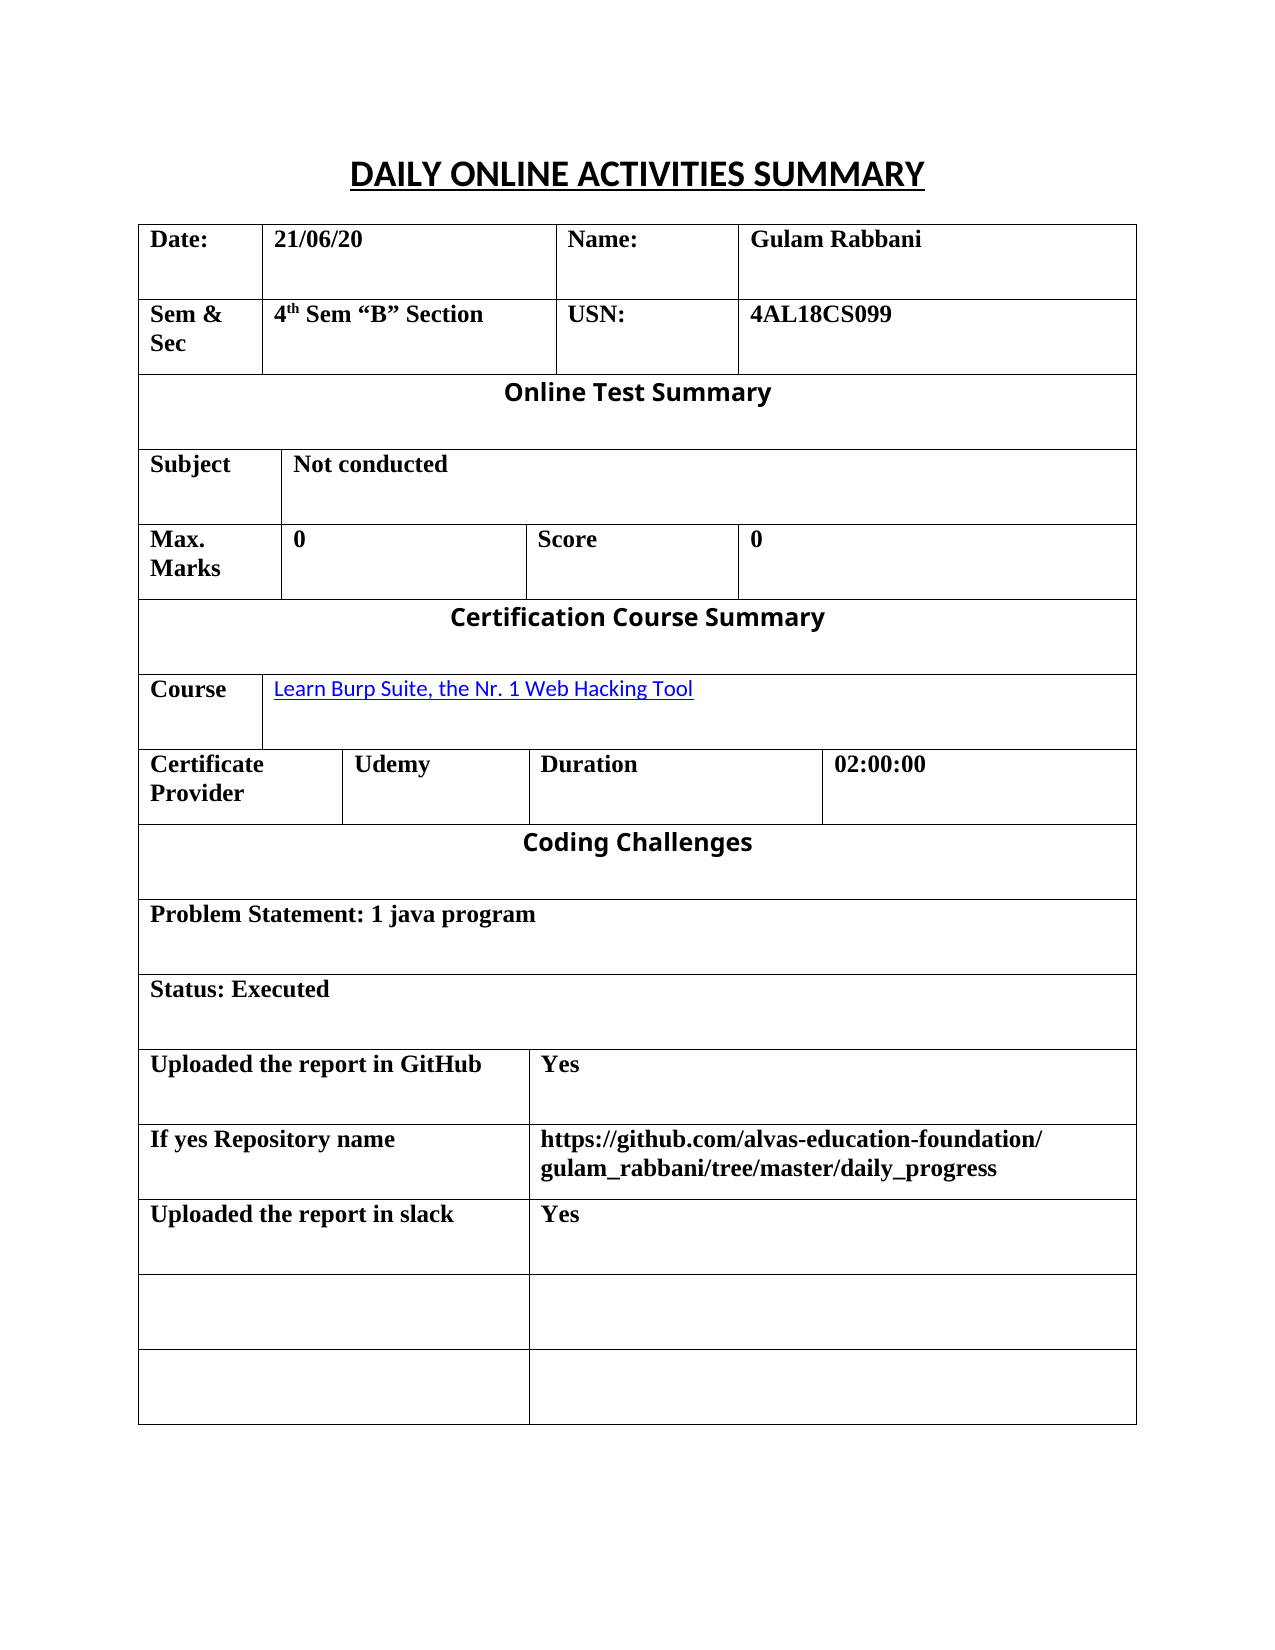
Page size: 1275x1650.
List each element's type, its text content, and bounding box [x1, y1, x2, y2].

table_header Gulam Rabbani [739, 225, 1136, 298]
table_header 21/06/20 [263, 225, 556, 298]
table_cell 02:00:00 [823, 750, 1136, 823]
table_cell Online Test Summary [139, 375, 1136, 448]
table_cell Yes [530, 1200, 1136, 1273]
table_cell Certificate Provider [139, 750, 342, 823]
table_cell [530, 1275, 1136, 1348]
table_header Date: [139, 225, 262, 298]
table_cell https://github.com/alvas-education-foundation/gulam_rabbani/tree/master/daily_progress [530, 1125, 1136, 1198]
table_cell 0 [282, 525, 526, 598]
table_cell Uploaded the report in slack [139, 1200, 529, 1273]
table_cell [530, 1350, 1136, 1423]
table_cell 4th Sem “B” Section [263, 300, 556, 373]
table_cell Yes [530, 1050, 1136, 1123]
table_cell 0 [739, 525, 1136, 598]
table_cell If yes Repository name [139, 1125, 529, 1198]
table_cell Not conducted [282, 450, 1136, 523]
table_cell Udemy [343, 750, 529, 823]
table_cell Problem Statement: 1 java program [139, 900, 1136, 973]
table_cell Sem & Sec [139, 300, 262, 373]
table_cell Certification Course Summary [139, 600, 1136, 673]
table_cell Course [139, 675, 262, 748]
table_cell Status: Executed [139, 975, 1136, 1048]
table_cell USN: [557, 300, 738, 373]
table_cell Score [527, 525, 738, 598]
table_cell [139, 1275, 529, 1348]
table_cell Max. Marks [139, 525, 281, 598]
table_cell [139, 1350, 529, 1423]
table_header Name: [557, 225, 738, 298]
text DAILY ONLINE ACTIVITIES SUMMARY [150, 150, 1125, 196]
table_cell 4AL18CS099 [739, 300, 1136, 373]
table_cell Learn Burp Suite, the Nr. 1 Web Hacking Tool [263, 675, 1136, 748]
table_cell Coding Challenges [139, 825, 1136, 898]
table_cell Subject [139, 450, 281, 523]
table_cell Duration [530, 750, 822, 823]
table_cell Uploaded the report in GitHub [139, 1050, 529, 1123]
